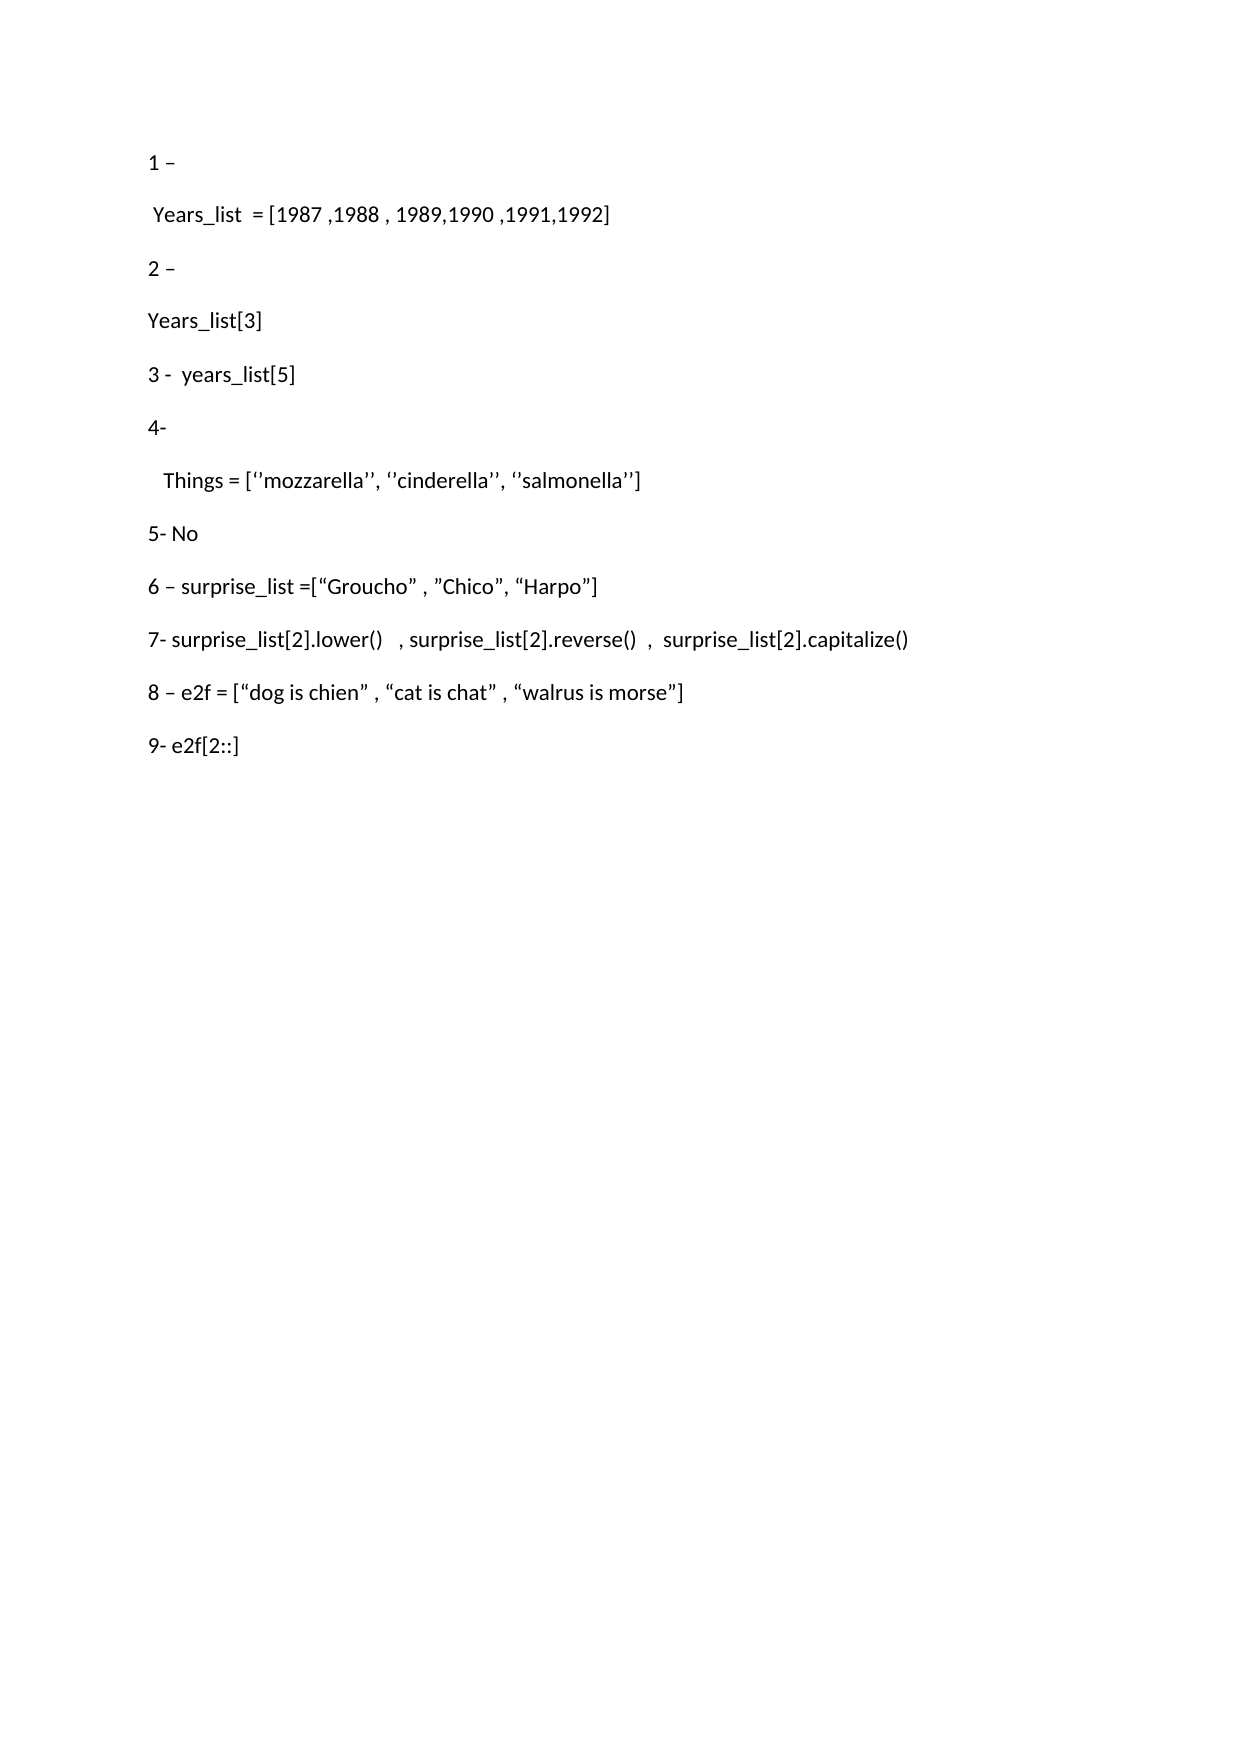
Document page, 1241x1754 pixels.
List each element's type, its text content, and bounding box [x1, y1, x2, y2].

text 1 – [148, 148, 1093, 176]
text 2 – [148, 254, 1093, 282]
text Things = [‘’mozzarella’’, ‘’cinderella’’, ‘’salmonella’’] [148, 466, 1093, 494]
text 6 – surprise_list =[“Groucho” , ”Chico”, “Harpo”] [148, 572, 1093, 600]
text 8 – e2f = [“dog is chien” , “cat is chat” , “walrus is morse”] [148, 678, 1093, 706]
text 9- e2f[2::] [148, 731, 1093, 759]
text Years_list[3] [148, 307, 1093, 335]
text 7- surprise_list[2].lower() , surprise_list[2].reverse() , surprise_list[2].capitalize() [148, 625, 1093, 653]
text 5- No [148, 519, 1093, 547]
text Years_list = [1987 ,1988 , 1989,1990 ,1991,1992] [148, 201, 1093, 229]
text 4- [148, 413, 1093, 441]
text 3 - years_list[5] [148, 360, 1093, 388]
